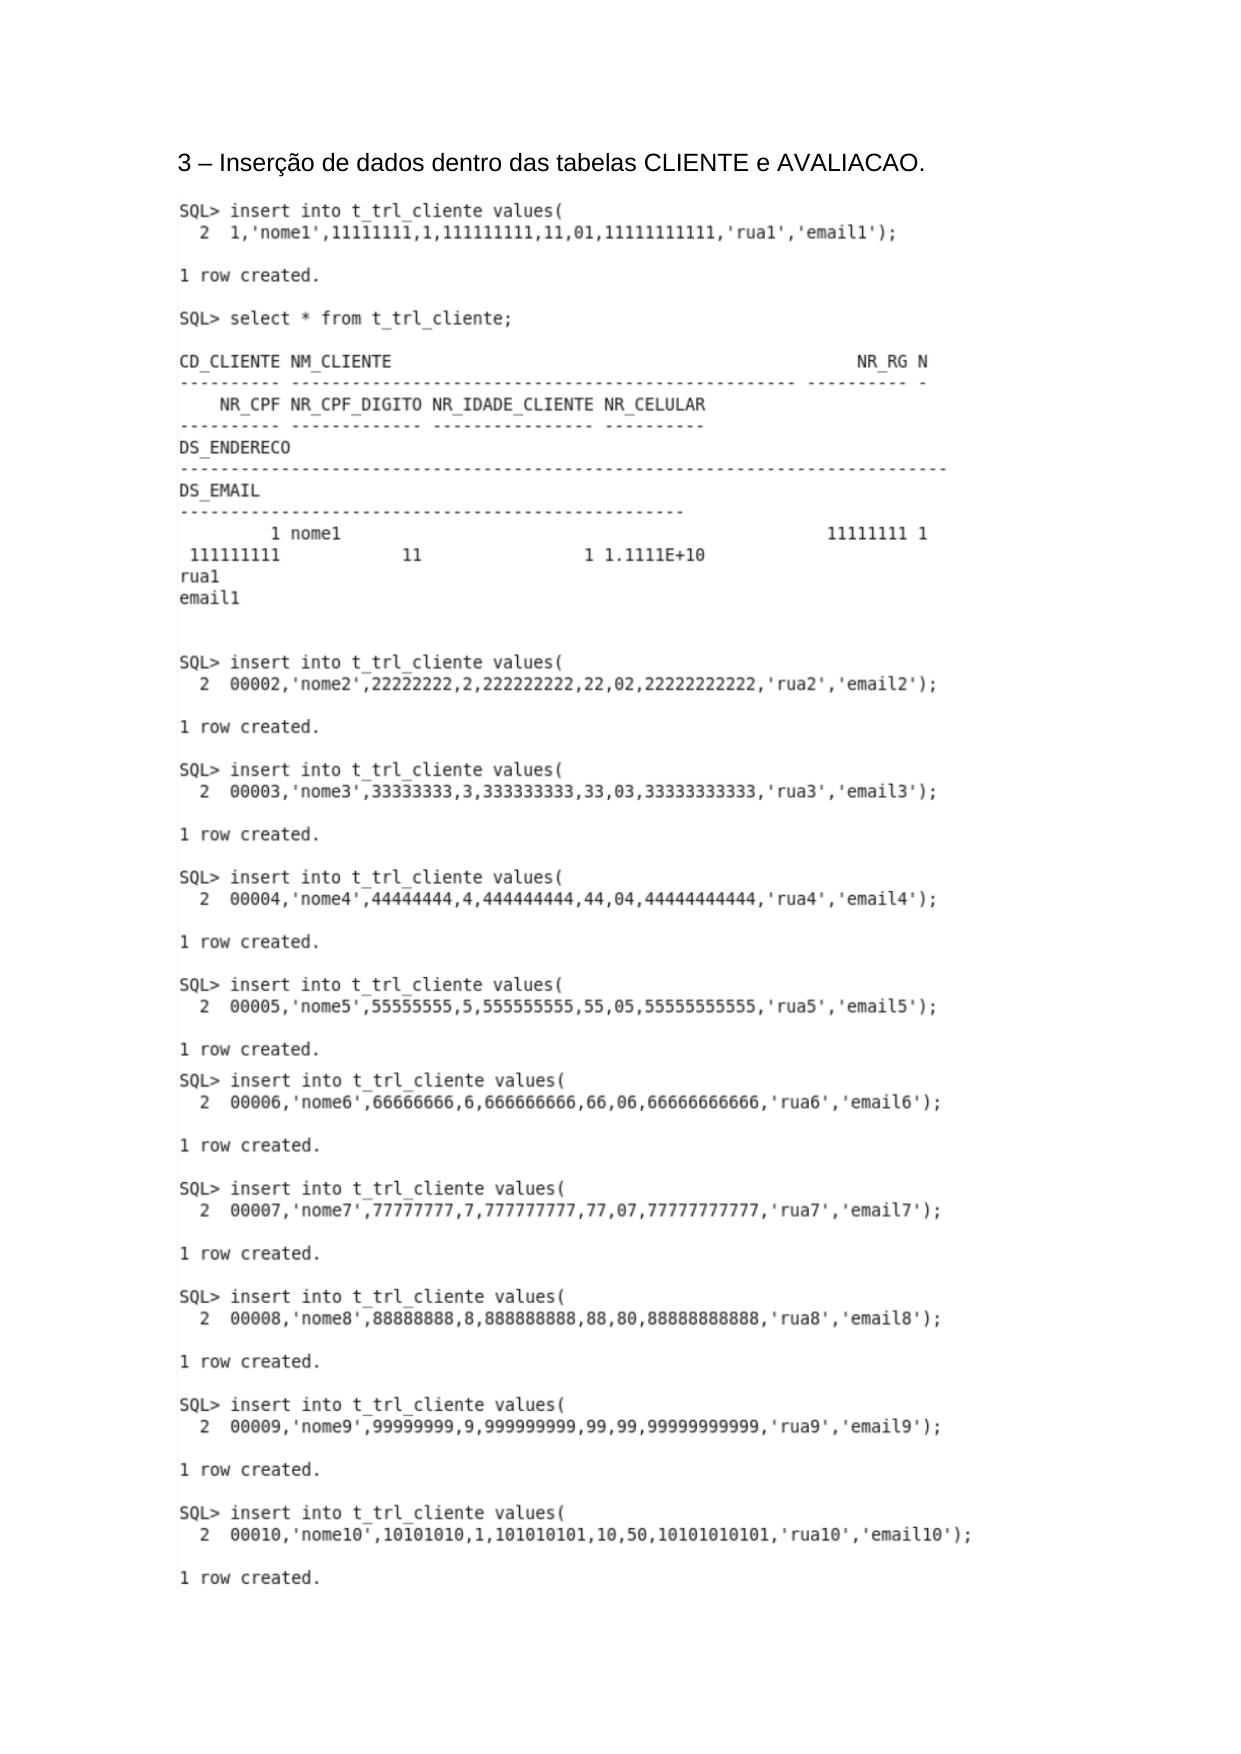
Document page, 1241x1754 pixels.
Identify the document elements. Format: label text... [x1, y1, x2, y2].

picture [177, 1064, 985, 1589]
picture [177, 195, 949, 1063]
text 3 – Inserção de dados dentro das tabelas CLIENTE e AVALIACAO. [177, 148, 1063, 176]
